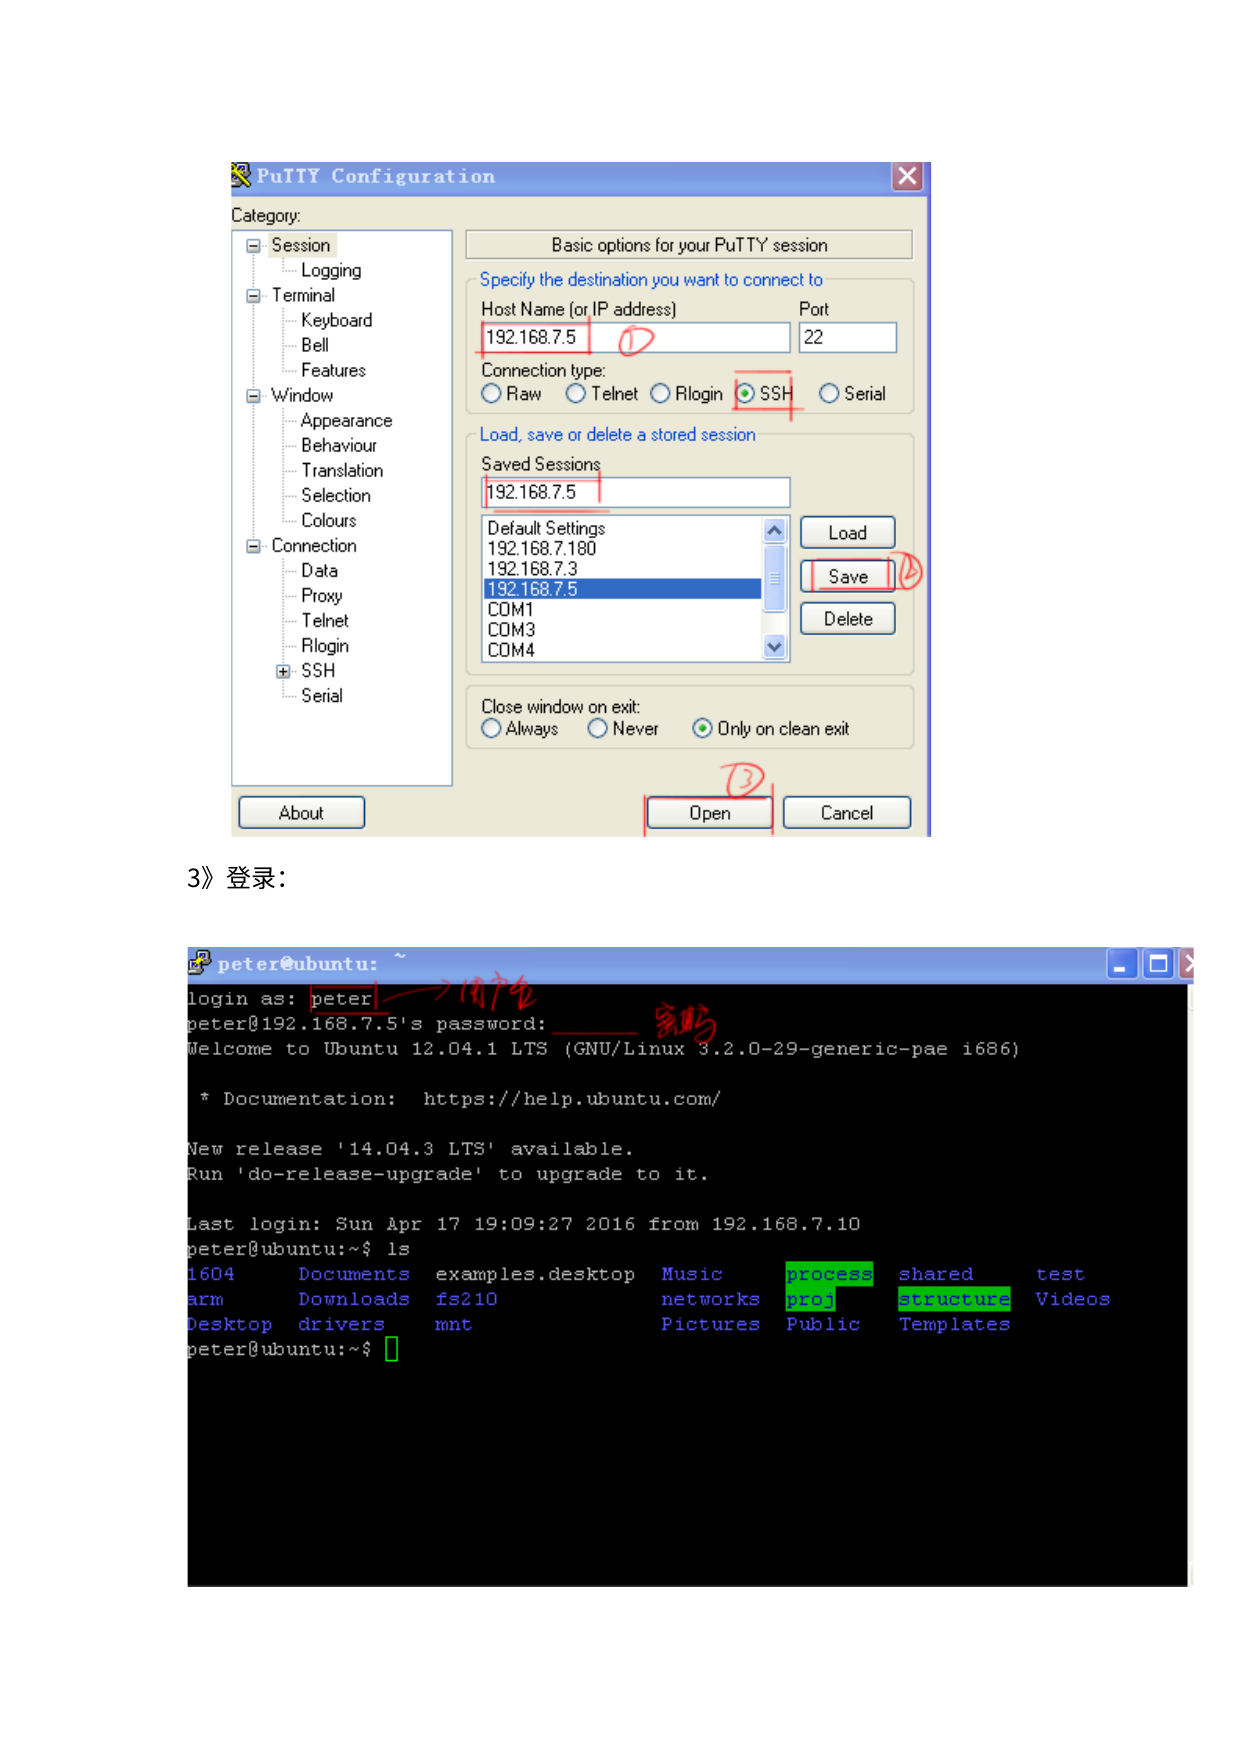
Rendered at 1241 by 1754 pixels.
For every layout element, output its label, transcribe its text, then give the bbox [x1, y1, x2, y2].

text 3》登录： [187, 844, 1053, 909]
